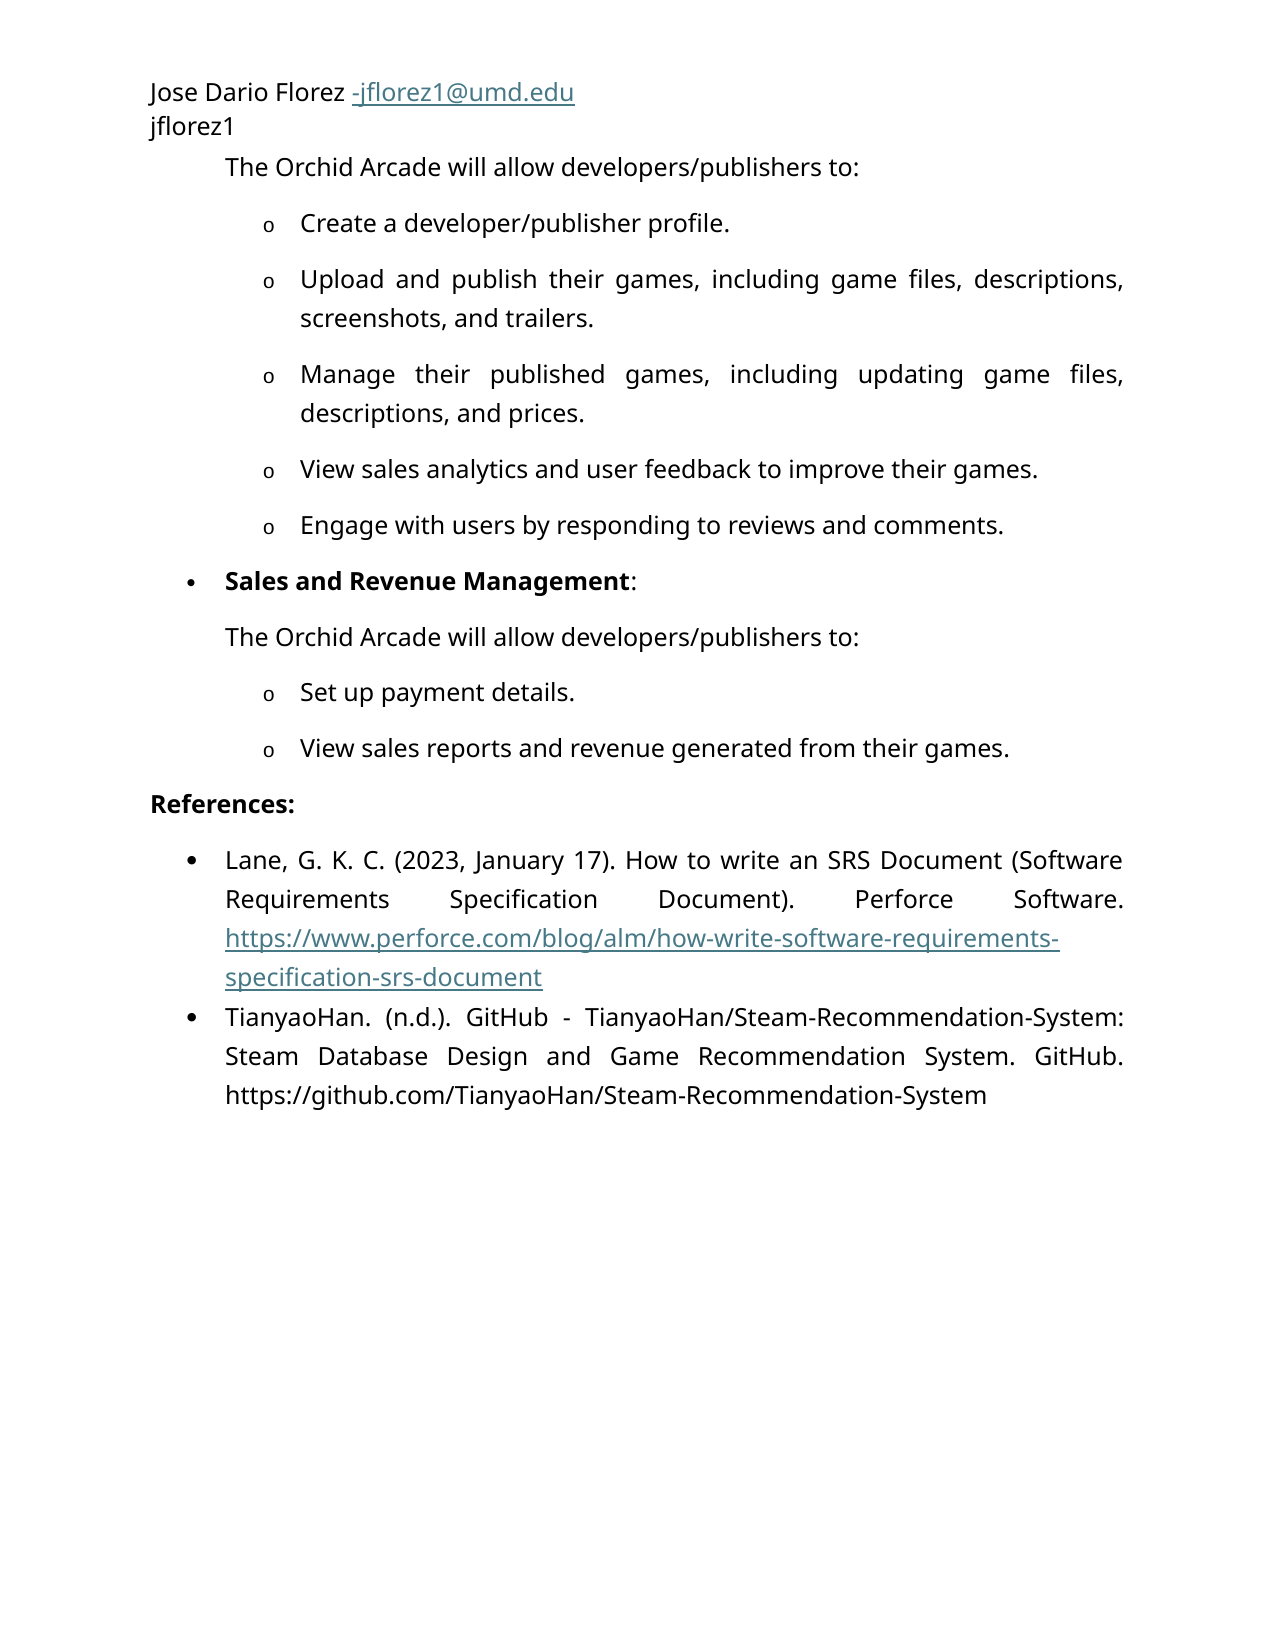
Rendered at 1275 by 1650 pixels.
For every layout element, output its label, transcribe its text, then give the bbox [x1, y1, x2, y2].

text The Orchid Arcade will allow developers/publishers to: [225, 619, 1125, 653]
list Manage their published games, including updating game files, descriptions, and prices. [262, 357, 1125, 430]
list View sales analytics and user feedback to improve their games. [262, 452, 1125, 486]
list Sales and Revenue Management: [187, 563, 1125, 597]
list Engage with users by responding to reviews and comments. [262, 507, 1125, 542]
list View sales reports and revenue generated from their games. [262, 731, 1125, 765]
list Create a developer/publisher profile. [262, 206, 1125, 240]
list TianyaoHan. (n.d.). GitHub - TianyaoHan/Steam-Recommendation-System: Steam Database Design and Game Recommendation System. GitHub. https://github.com/TianyaoHan/Steam-Recommendation-System [187, 999, 1125, 1112]
list Lane, G. K. C. (2023, January 17). How to write an SRS Document (Software Requirements Specification Document). Perforce Software. https://www.perforce.com/blog/alm/how-write-software-requirements-specification-srs-document [187, 842, 1125, 994]
list Upload and publish their games, including game files, descriptions, screenshots, and trailers. [262, 262, 1125, 335]
subtitle References: [150, 787, 1125, 821]
list Set up payment details. [262, 675, 1125, 709]
text The Orchid Arcade will allow developers/publishers to: [187, 150, 1125, 184]
